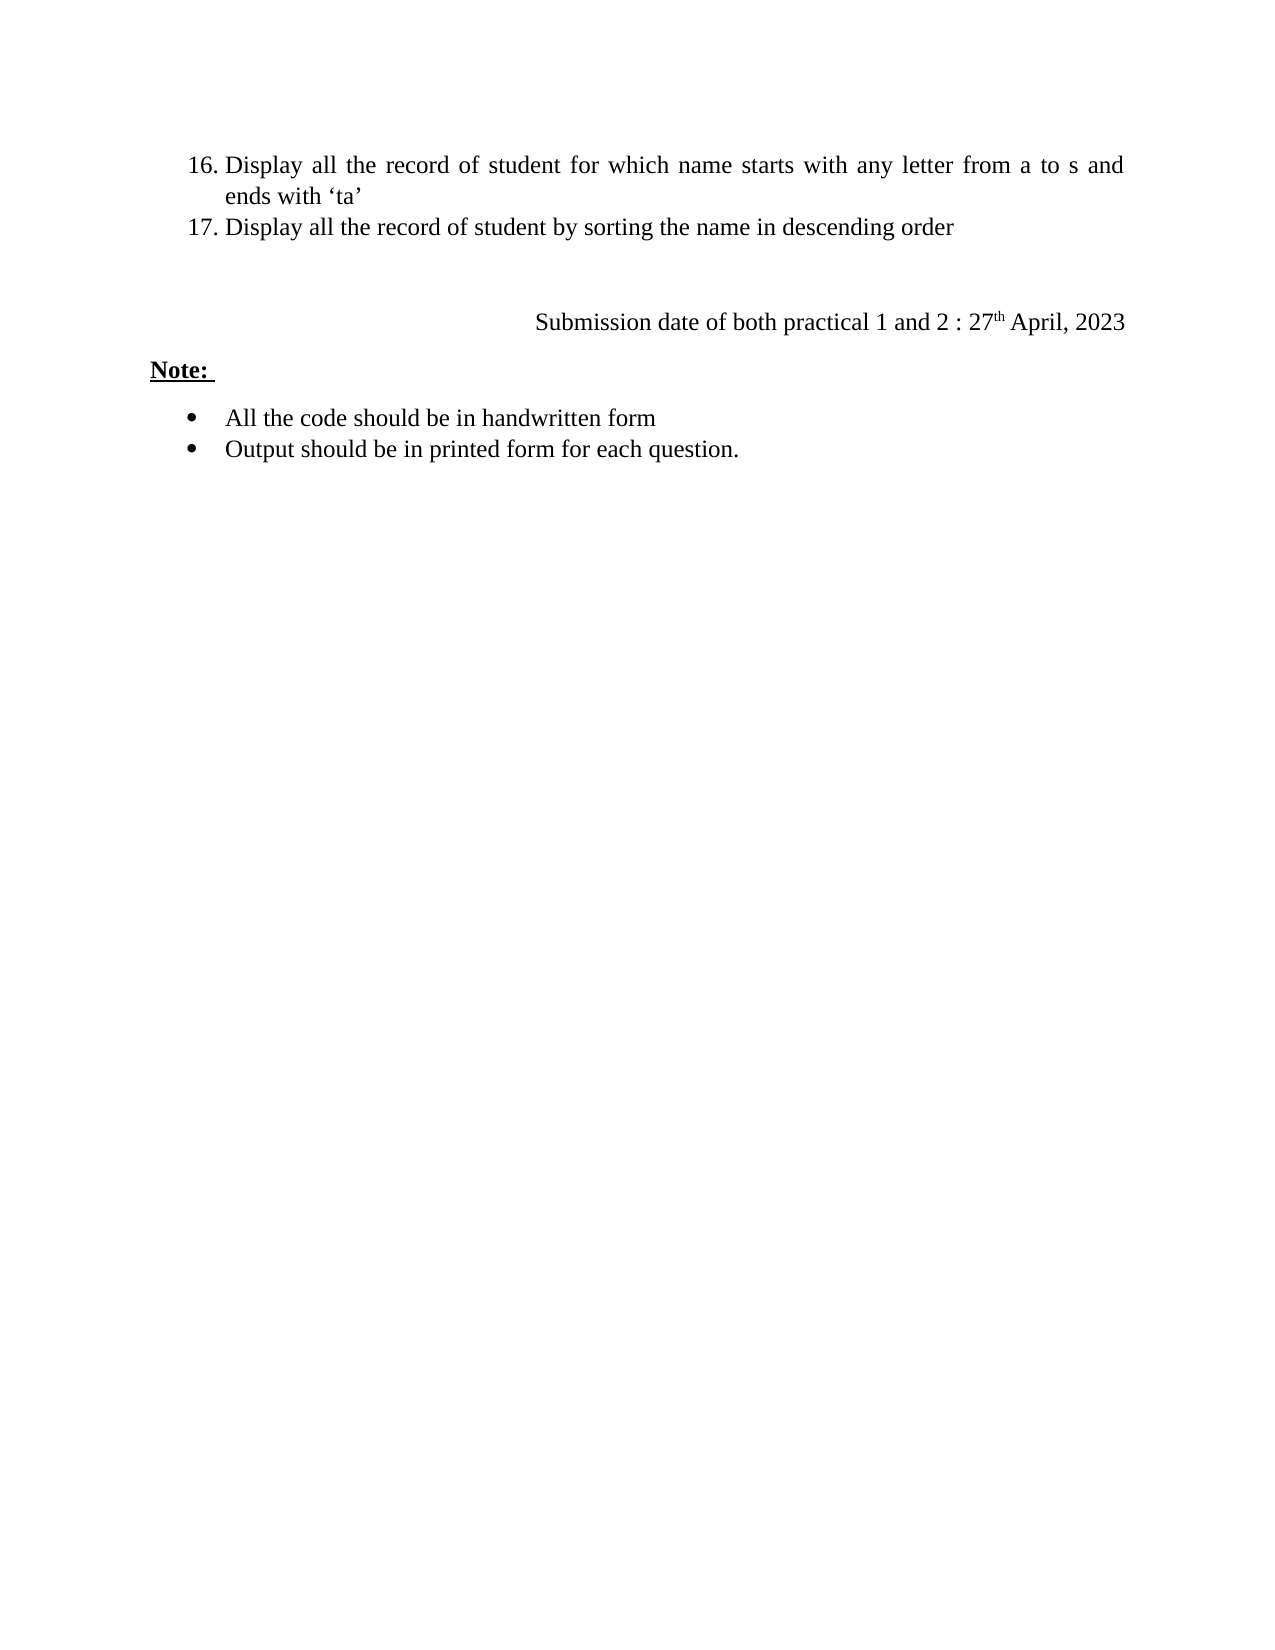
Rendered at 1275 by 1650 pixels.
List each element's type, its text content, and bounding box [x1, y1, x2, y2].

list Display all the record of student by sorting the name in descending order [187, 212, 1125, 241]
text Submission date of both practical 1 and 2 : 27th April, 2023 [150, 307, 1125, 336]
list Output should be in printed form for each question. [187, 434, 1125, 463]
list All the code should be in handwritten form [187, 403, 1125, 432]
list Display all the record of student for which name starts with any letter from a to s and ends with ‘ta’ [187, 150, 1125, 210]
text Note: [150, 355, 1125, 384]
